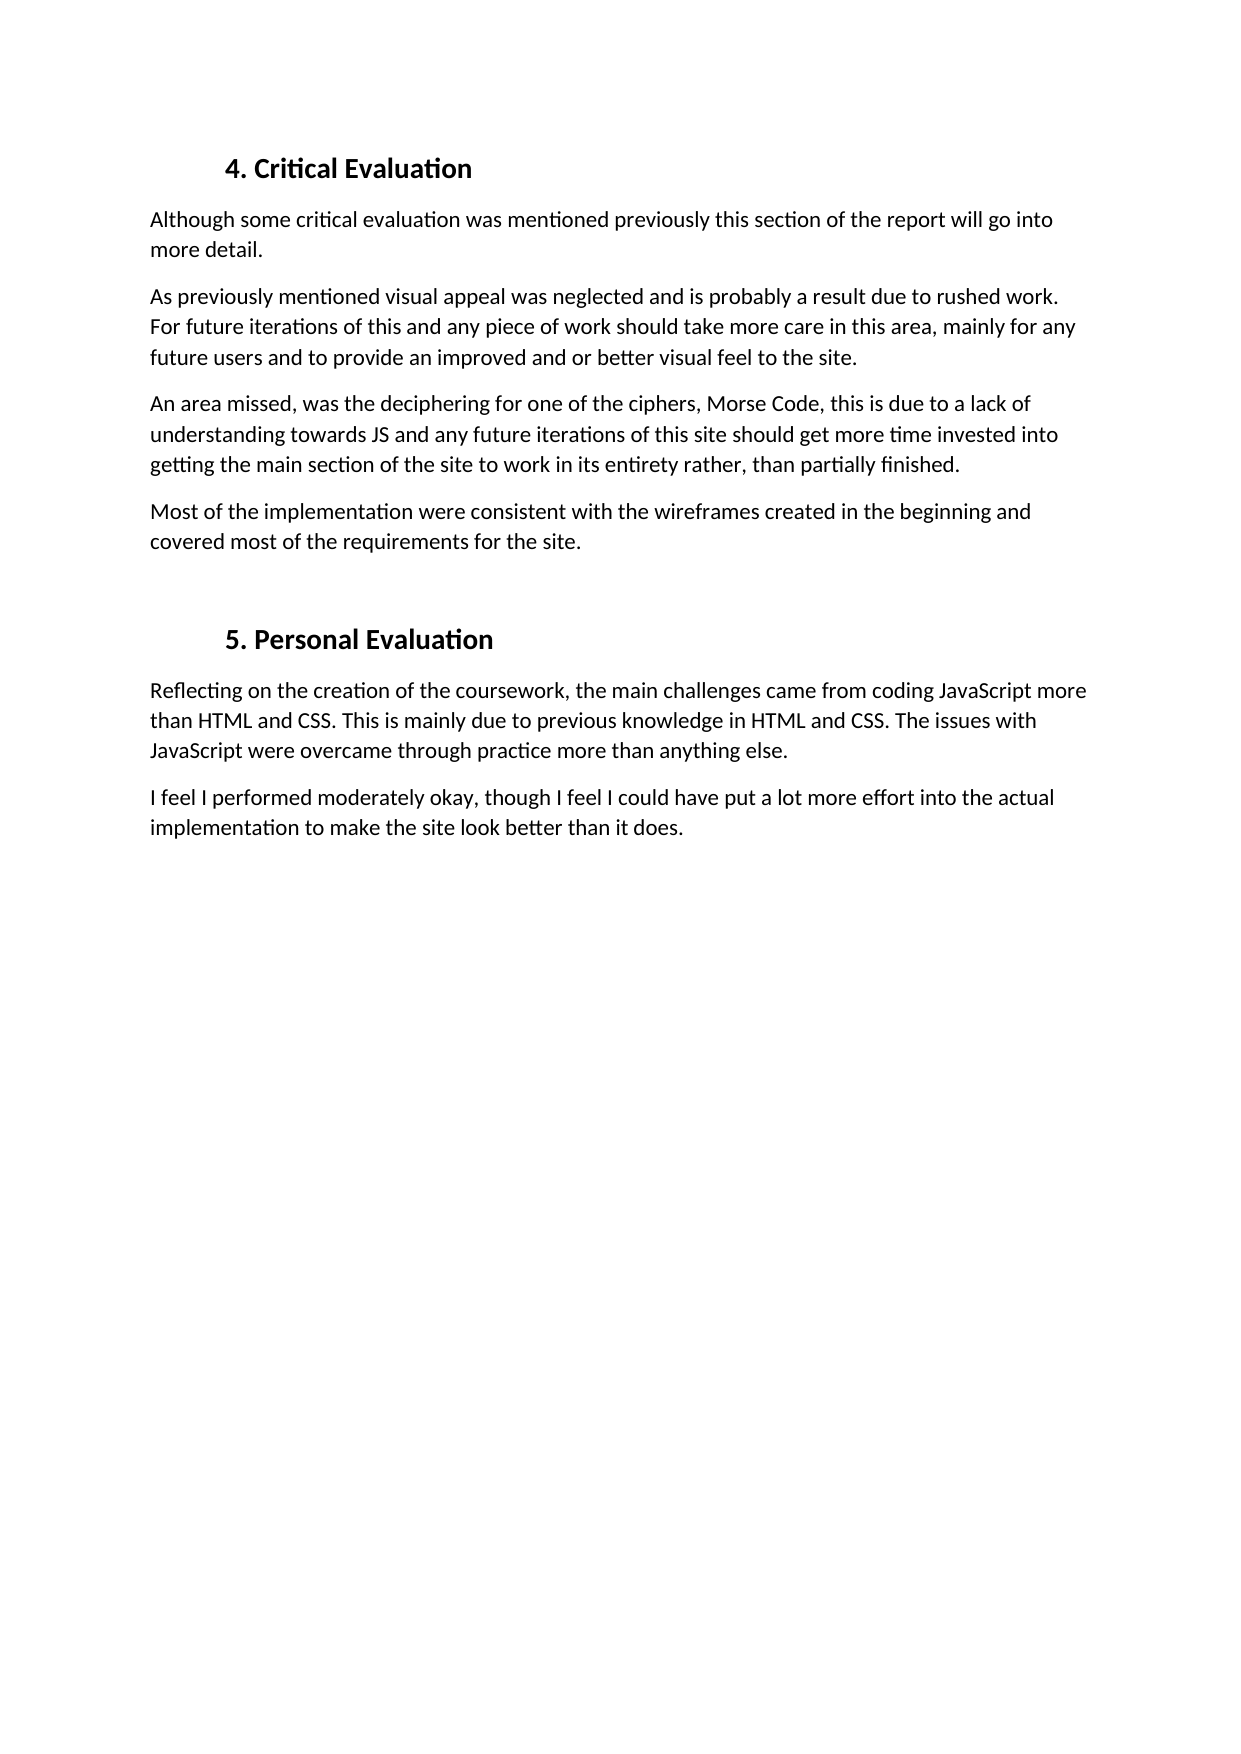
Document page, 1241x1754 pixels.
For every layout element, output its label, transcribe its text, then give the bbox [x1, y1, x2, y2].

text 5. Personal Evaluation [150, 621, 1090, 656]
text Most of the implementation were consistent with the wireframes created in the beginning and covered most of the requirements for the site. [150, 497, 1090, 555]
text An area missed, was the deciphering for one of the ciphers, Morse Code, this is due to a lack of understanding towards JS and any future iterations of this site should get more time invested into getting the main section of the site to work in its entirety rather, than partially finished. [150, 389, 1090, 478]
text Although some critical evaluation was mentioned previously this section of the report will go into more detail. [150, 205, 1090, 263]
text Reflecting on the creation of the coursework, the main challenges came from coding JavaScript more than HTML and CSS. This is mainly due to previous knowledge in HTML and CSS. The issues with JavaScript were overcame through practice more than anything else. [150, 676, 1090, 764]
text I feel I performed moderately okay, though I feel I could have put a lot more effort into the actual implementation to make the site look better than it does. [150, 783, 1090, 841]
text As previously mentioned visual appeal was neglected and is probably a result due to rushed work. For future iterations of this and any piece of work should take more care in this area, mainly for any future users and to provide an improved and or better visual feel to the site. [150, 282, 1090, 371]
text 4. Critical Evaluation [150, 150, 1090, 186]
